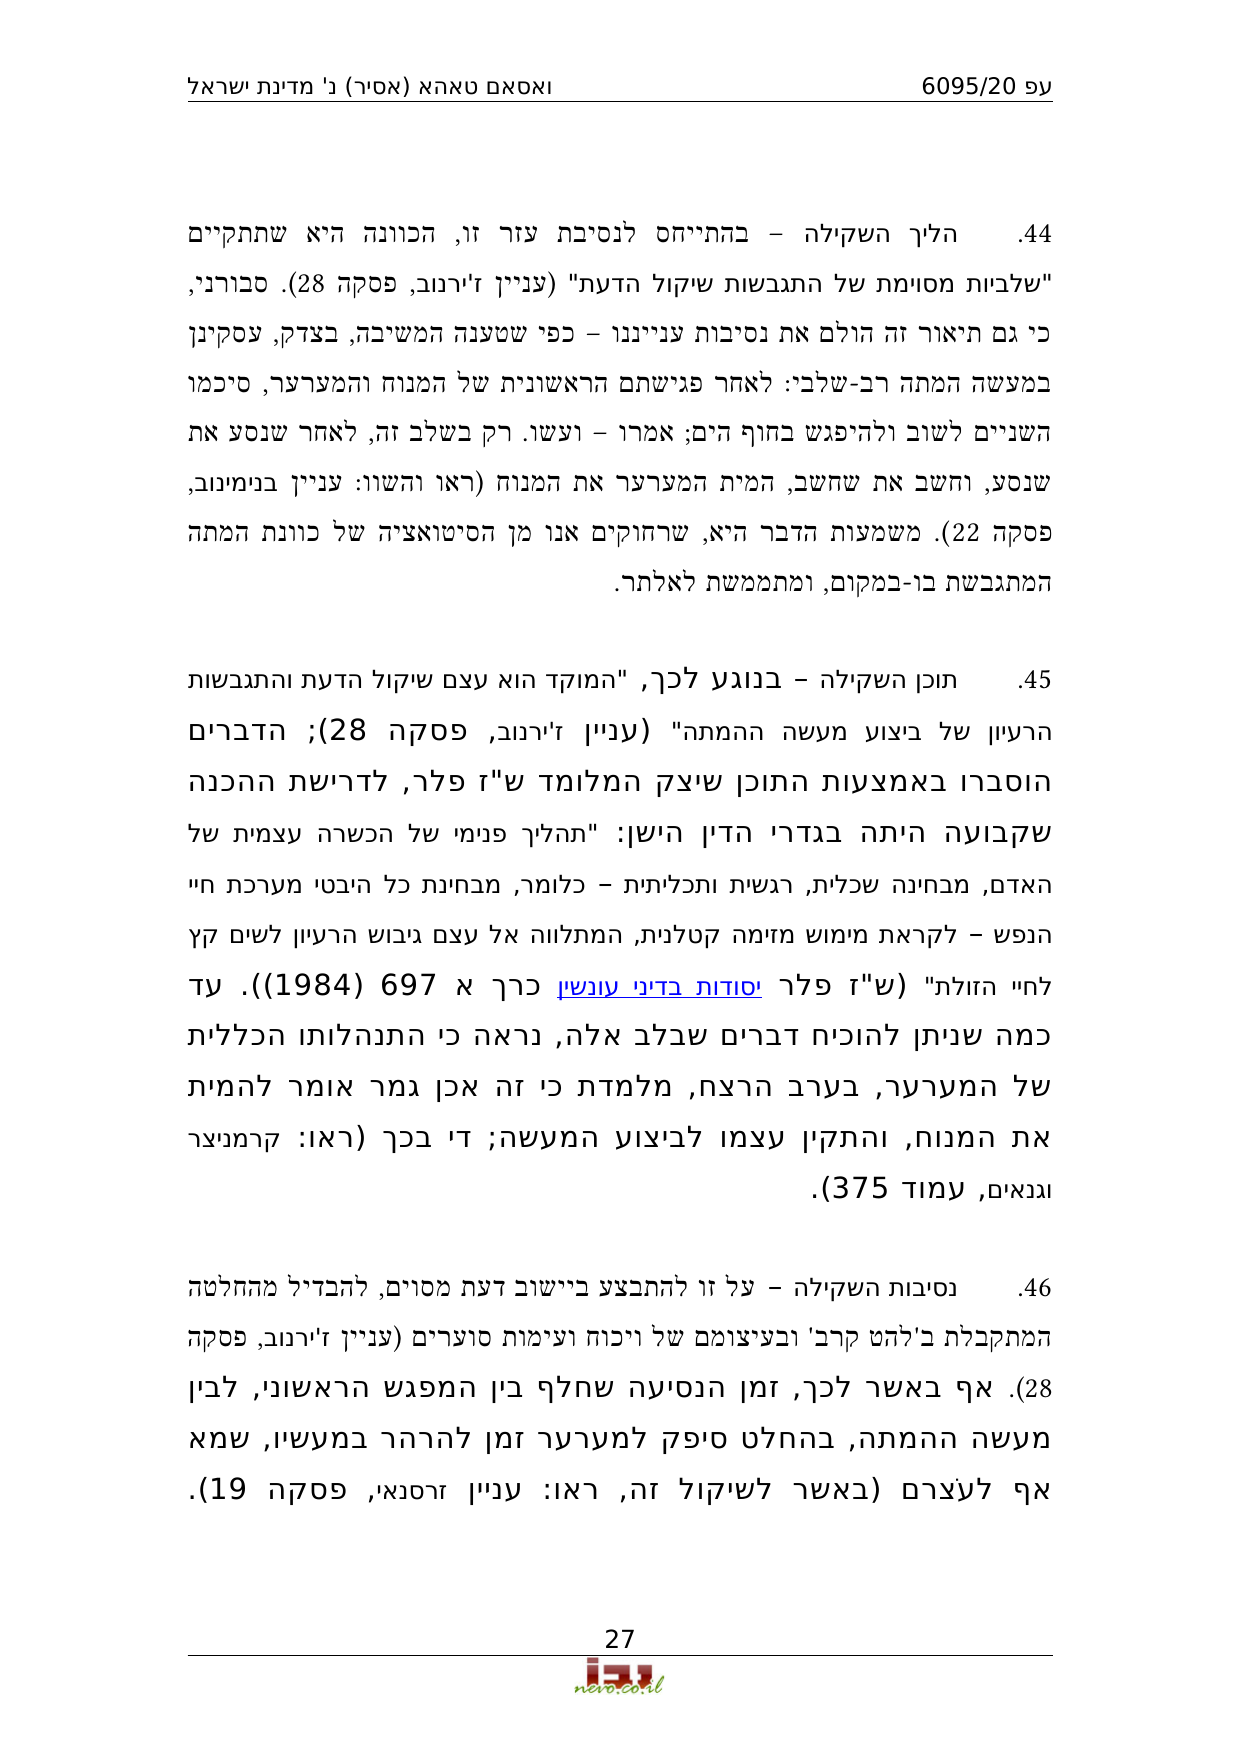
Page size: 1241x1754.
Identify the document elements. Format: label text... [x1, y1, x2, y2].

list הליך השקילה – בהתייחס לנסיבת עזר זו, הכוונה היא שתתקיים "שלביות מסוימת של התגבשות שיקול הדעת" (עניין ז'ירנוב, פסקה 28). סבורני, כי גם תיאור זה הולם את נסיבות ענייננו – כפי שטענה המשיבה, בצדק, עסקינן במעשה המתה רב-שלבי: לאחר פגישתם הראשונית של המנוח והמערער, סיכמו השניים לשוב ולהיפגש בחוף הים; אמרו – ועשו. רק בשלב זה, לאחר שנסע את שנסע, וחשב את שחשב, המית המערער את המנוח (ראו והשוו: עניין בנימינוב, פסקה 22). משמעות הדבר היא, שרחוקים אנו מן הסיטואציה של כוונת המתה המתגבשת בו-במקום, ומתממשת לאלתר. [187, 217, 1053, 598]
picture [574, 1657, 666, 1695]
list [187, 1269, 1053, 1507]
list תוכן השקילה – בנוגע לכך, "המוקד הוא עצם שיקול הדעת והתגבשות הרעיון של ביצוע מעשה ההמתה" (עניין ז'ירנוב, פסקה 28); הדברים הוסברו באמצעות התוכן שיצק המלומד ש"ז פלר, לדרישת ההכנה שקבועה היתה בגדרי הדין הישן: "תהליך פנימי של הכשרה עצמית של האדם, מבחינה שכלית, רגשית ותכליתית – כלומר, מבחינת כל היבטי מערכת חיי הנפש – לקראת מימוש מזימה קטלנית, המתלווה אל עצם גיבוש הרעיון לשים קץ לחיי הזולת" (ש"ז פלר יסודות בדיני עונשין כרך א 697 (1984)). עד כמה שניתן להוכיח דברים שבלב אלה, נראה כי התנהלותו הכללית של המערער, בערב הרצח, מלמדת כי זה אכן גמר אומר להמית את המנוח, והתקין עצמו לביצוע המעשה; די בכך (ראו: קרמניצר וגנאים, עמוד 375). [187, 662, 1053, 1206]
